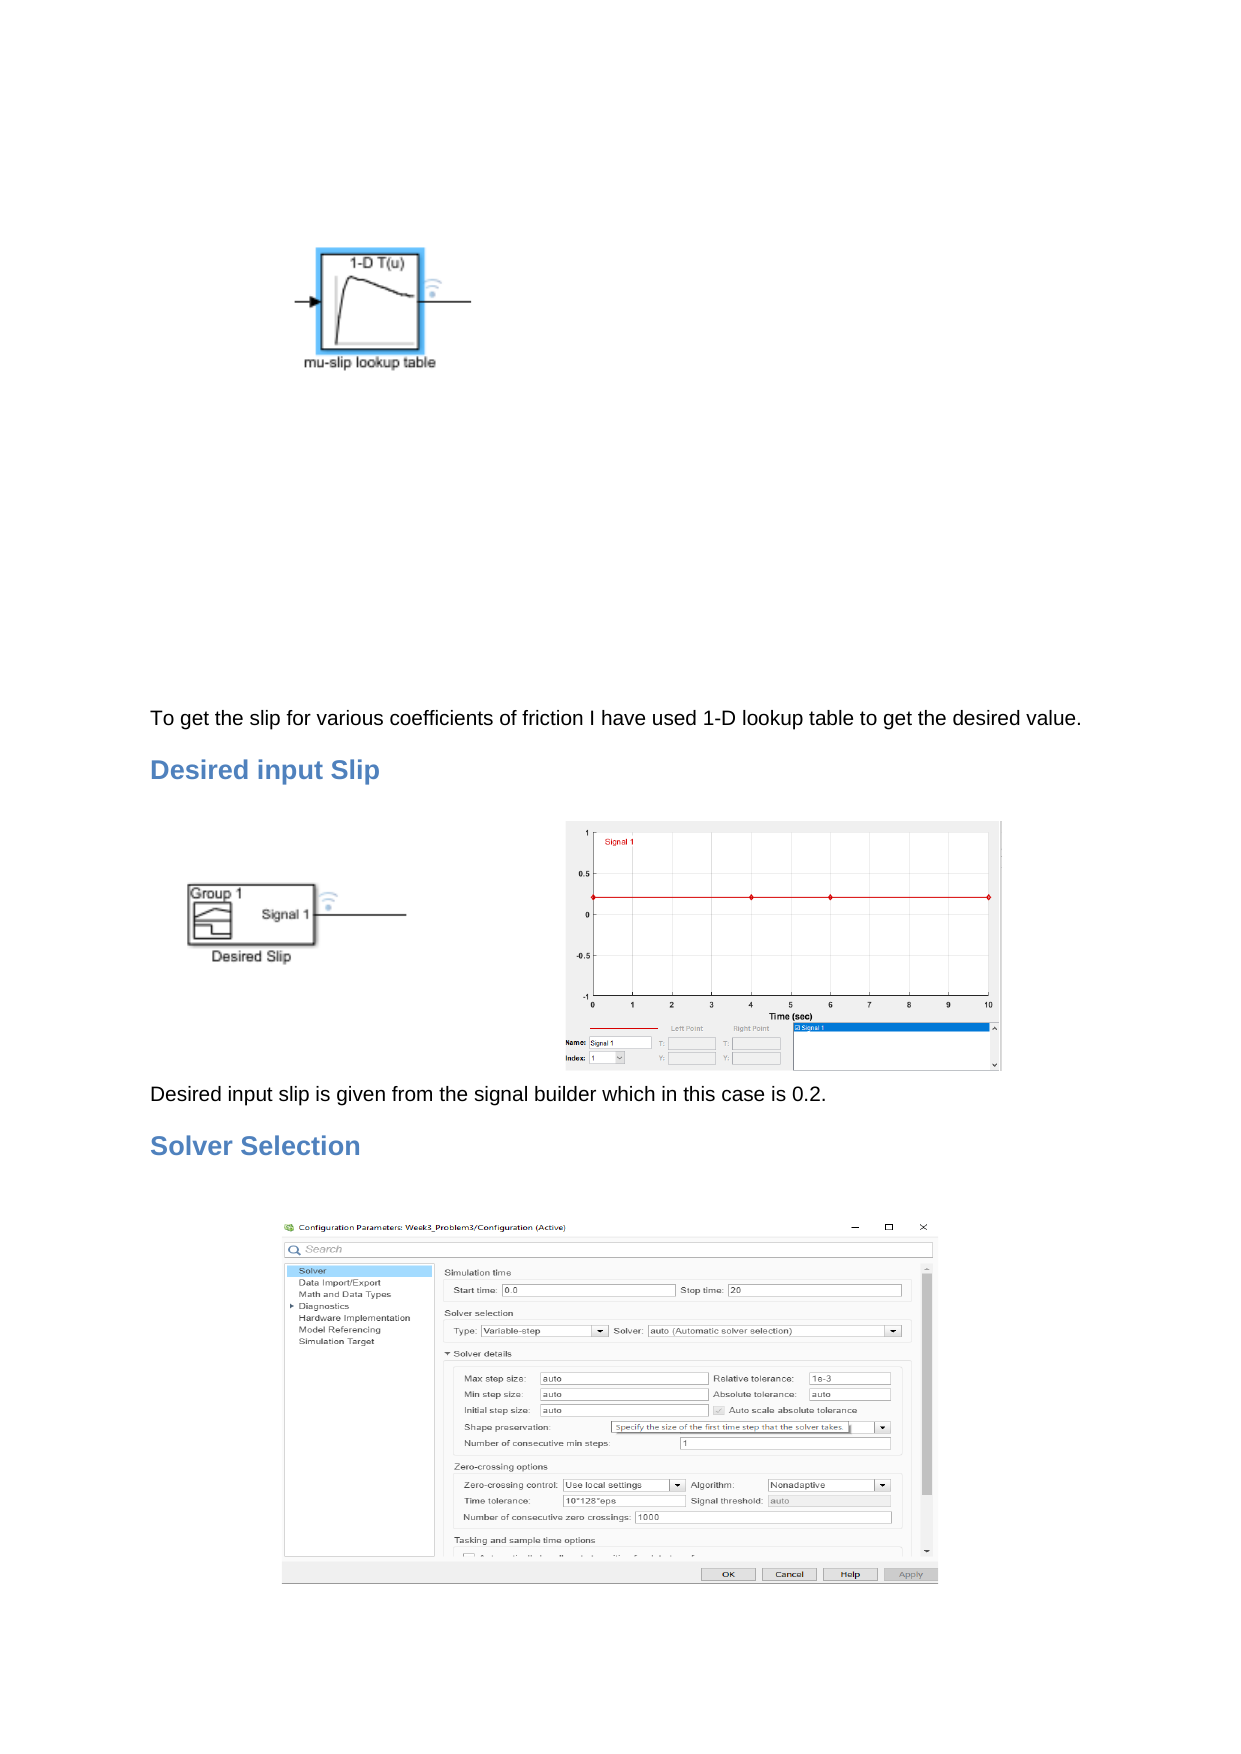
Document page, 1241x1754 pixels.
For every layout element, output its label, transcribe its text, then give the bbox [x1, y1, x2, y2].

picture [294, 202, 472, 407]
text Desired input slip is given from the signal builder which in this case is 0.2. [150, 1082, 1090, 1106]
subtitle Desired input Slip [150, 754, 1090, 785]
picture [150, 842, 407, 1009]
picture [281, 1224, 939, 1584]
subtitle Solver Selection [150, 1130, 1090, 1161]
picture [565, 821, 1002, 1071]
text To get the slip for various coefficients of friction I have used 1-D lookup table to get the desired value. [150, 706, 1090, 729]
